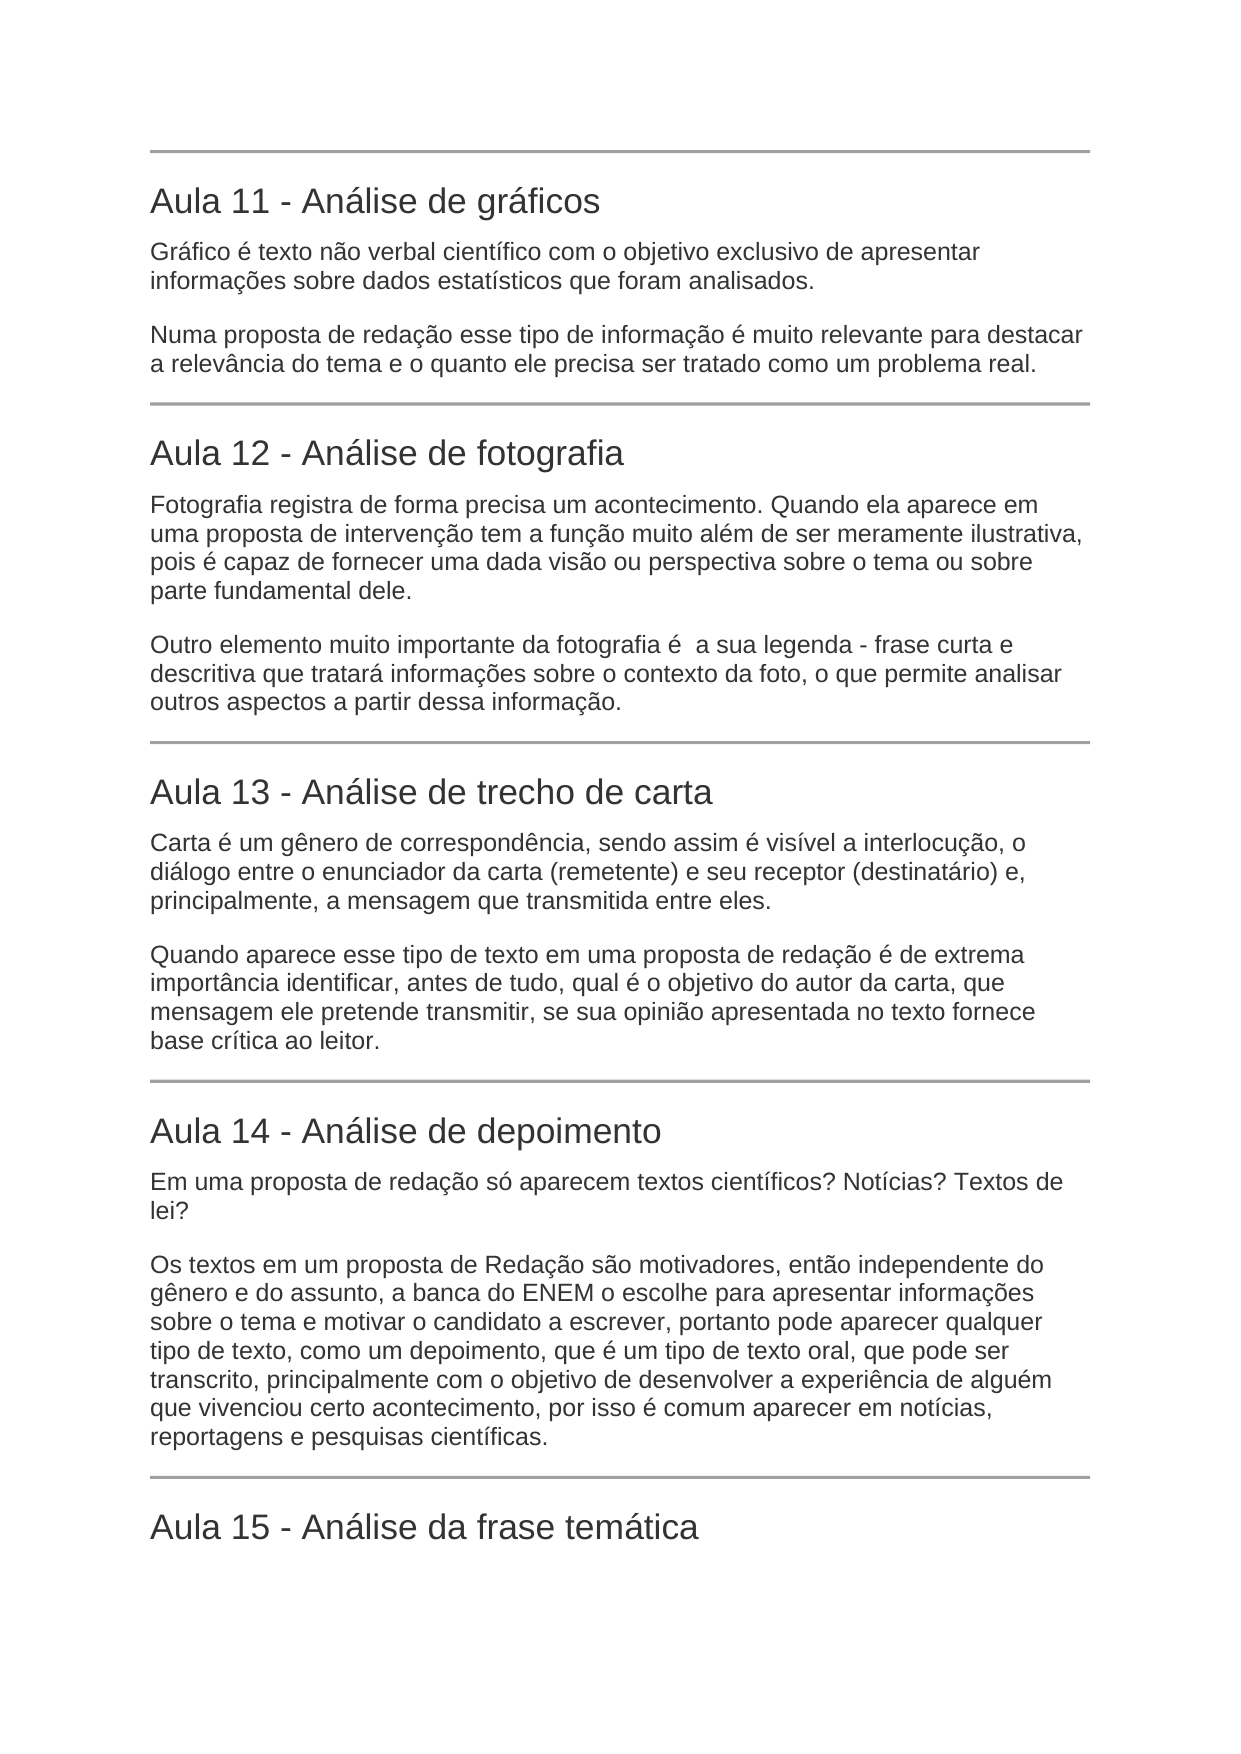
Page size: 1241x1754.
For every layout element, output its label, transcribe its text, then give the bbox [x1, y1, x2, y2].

text Carta é um gênero de correspondência, sendo assim é visível a interlocução, o diálogo entre o enunciador da carta (remetente) e seu receptor (destinatário) e, principalmente, a mensagem que transmitida entre eles. [150, 828, 1090, 915]
subtitle Aula 13 - Análise de trecho de carta [150, 771, 1090, 812]
text Numa proposta de redação esse tipo de informação é muito relevante para destacar a relevância do tema e o quanto ele precisa ser tratado como um problema real. [150, 320, 1090, 377]
text Outro elemento muito importante da fotografia é a sua legenda - frase curta e descritiva que tratará informações sobre o contexto da foto, o que permite analisar outros aspectos a partir dessa informação. [150, 630, 1090, 716]
text Fotografia registra de forma precisa um acontecimento. Quando ela aparece em uma proposta de intervenção tem a função muito além de ser meramente ilustrativa, pois é capaz de fornecer uma dada visão ou perspectiva sobre o tema ou sobre parte fundamental dele. [150, 490, 1090, 605]
text Em uma proposta de redação só aparecem textos científicos? Notícias? Textos de lei? [150, 1167, 1090, 1224]
text Os textos em um proposta de Redação são motivadores, então independente do gênero e do assunto, a banca do ENEM o escolhe para apresentar informações sobre o tema e motivar o candidato a escrever, portanto pode aparecer qualquer tipo de texto, como um depoimento, que é um tipo de texto oral, que pode ser transcrito, principalmente com o objetivo de desenvolver a experiência de alguém que vivenciou certo acontecimento, por isso é comum aparecer em notícias, reportagens e pesquisas científicas. [150, 1249, 1090, 1451]
subtitle Aula 11 - Análise de gráficos [150, 180, 1090, 221]
text Quando aparece esse tipo de texto em uma proposta de redação é de extrema importância identificar, antes de tudo, qual é o objetivo do autor da carta, que mensagem ele pretende transmitir, se sua opinião apresentada no texto fornece base crítica ao leitor. [150, 940, 1090, 1055]
subtitle Aula 15 - Análise da frase temática [150, 1506, 1090, 1547]
subtitle Aula 14 - Análise de depoimento [150, 1110, 1090, 1151]
subtitle Aula 12 - Análise de fotografia [150, 433, 1090, 473]
text Gráfico é texto não verbal científico com o objetivo exclusivo de apresentar informações sobre dados estatísticos que foram analisados. [150, 237, 1090, 295]
